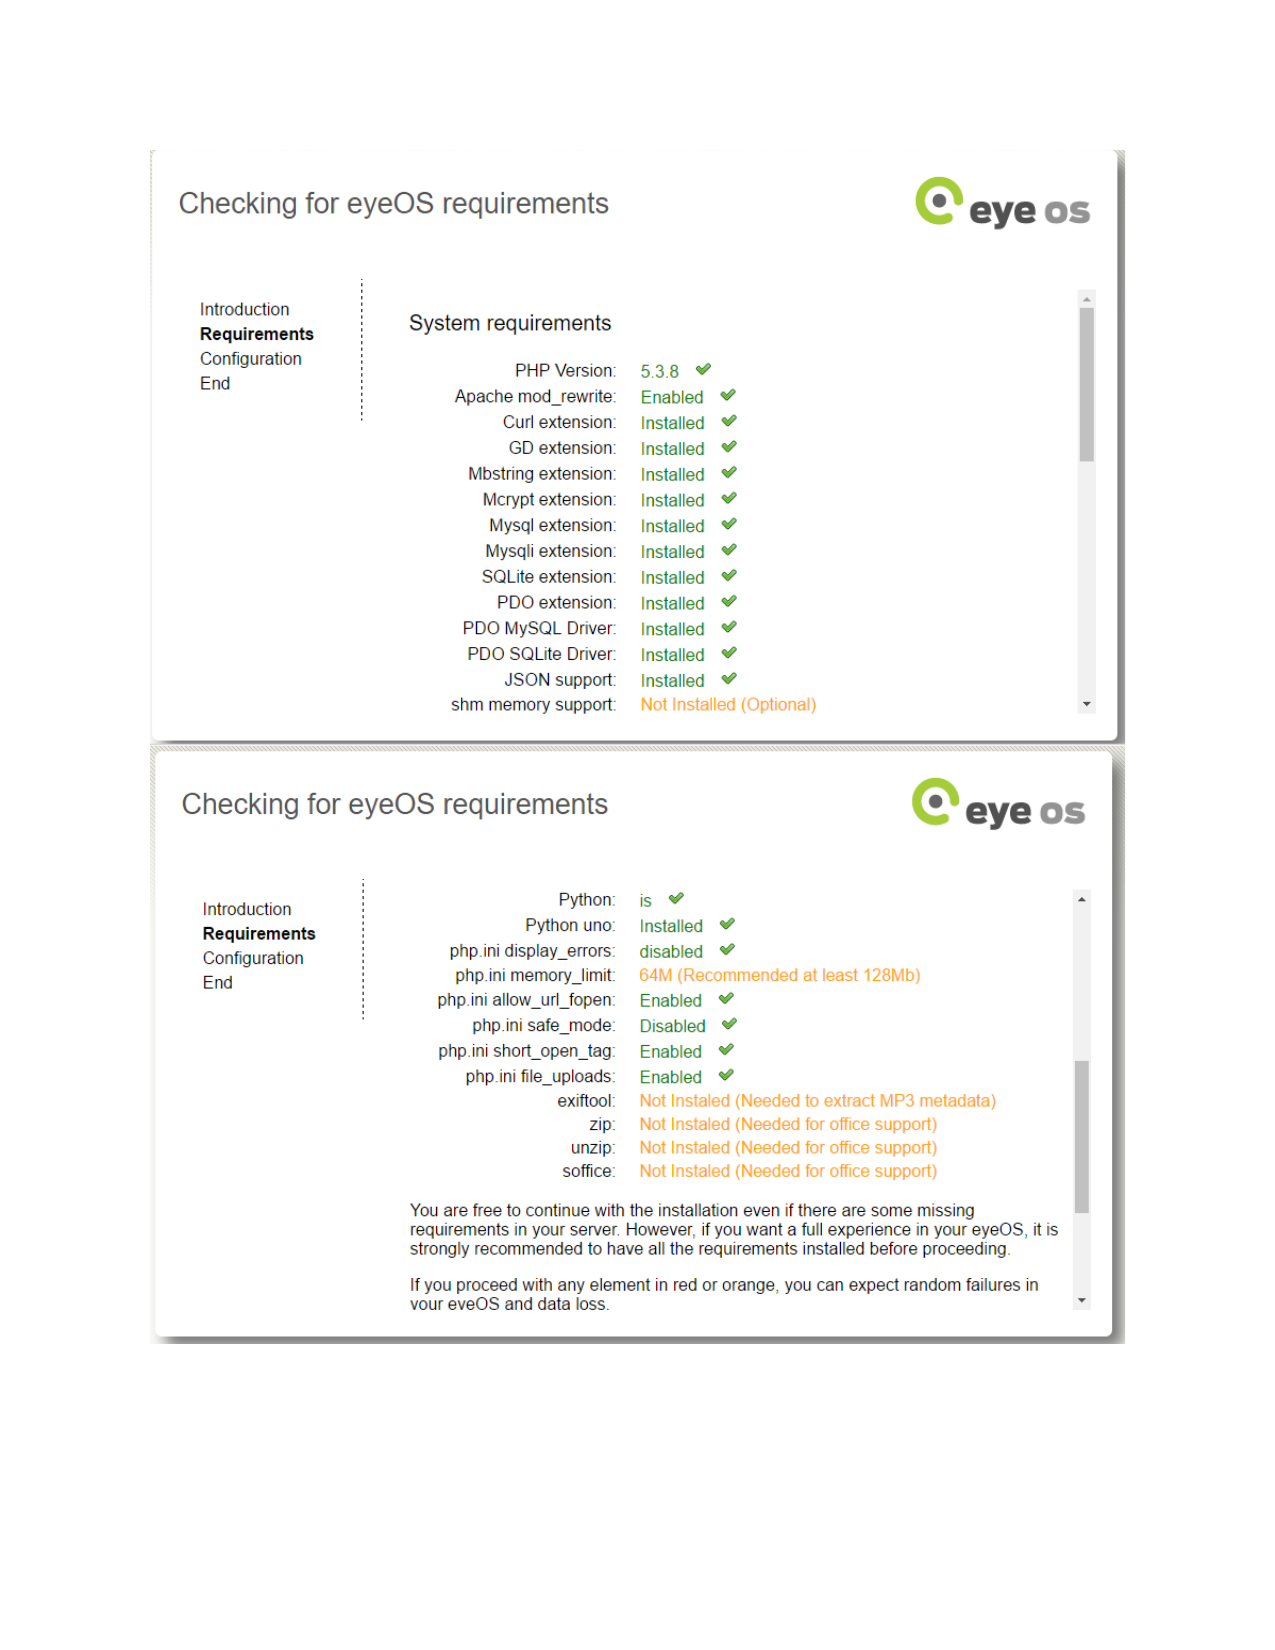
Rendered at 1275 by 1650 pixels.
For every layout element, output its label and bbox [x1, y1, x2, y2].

picture [150, 150, 1125, 1344]
